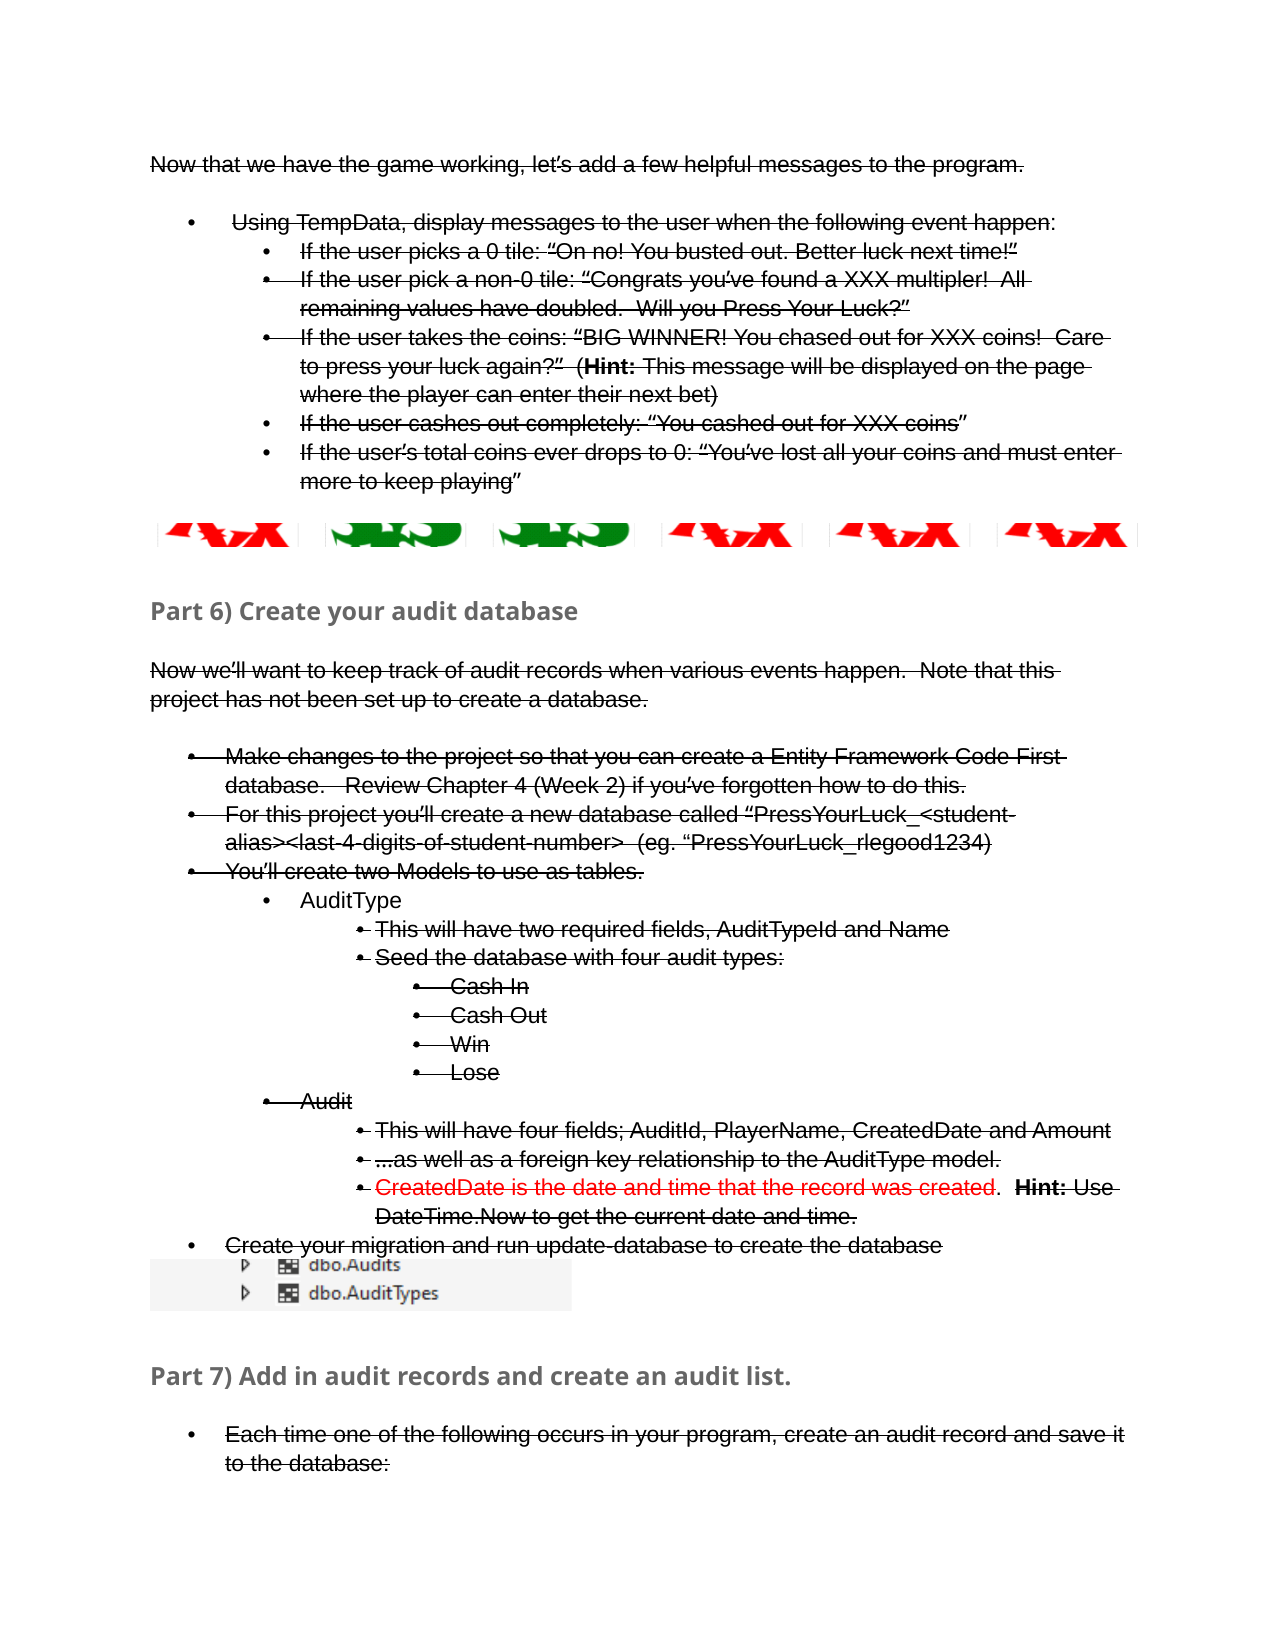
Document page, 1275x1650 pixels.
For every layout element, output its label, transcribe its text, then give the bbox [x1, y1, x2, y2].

list CreatedDate is the date and time that the record was created. Hint: Use DateTime.Now to get the current date and time. [356, 1173, 1125, 1230]
list If the user pick a non-0 tile: “Congrats you’ve found a XXX multipler! All remaining values have doubled. Will you Press Your Luck?” [262, 265, 1125, 322]
list If the user takes the coins: “BIG WINNER! You chased out for XXX coins! Care to press your luck again?” (Hint: This message will be displayed on the page where the player can enter their next bet) [262, 322, 1125, 409]
list Using TempData, display messages to the user when the following event happen: [187, 207, 1125, 236]
list If the user’s total coins ever drops to 0: “You’ve lost all your coins and must enter more to keep playing” [262, 437, 1125, 495]
list Seed the database with four audit types: [356, 943, 1125, 972]
list Lose [412, 1058, 1125, 1087]
text Part 7) Add in audit records and create an audit list. [150, 1362, 1125, 1391]
list This will have four fields; AuditId, PlayerName, CreatedDate and Amount [356, 1115, 1125, 1144]
list AuditType [262, 885, 1125, 914]
text Now we’ll want to keep track of audit records when various events happen. Note that this project has not been set up to create a database. [150, 655, 1125, 713]
list For this project you’ll create a new database called “PressYourLuck_<student-alias><last-4-digits-of-student-number> (eg. “PressYourLuck_rlegood1234) [187, 799, 1125, 857]
list Cash In [412, 972, 1125, 1000]
list Make changes to the project so that you can create a Entity Framework Code First database. Review Chapter 4 (Week 2) if you’ve forgotten how to do this. [187, 742, 1125, 799]
list Audit [262, 1087, 1125, 1115]
list You’ll create two Models to use as tables. [187, 857, 1125, 885]
text Part 6) Create your audit database [150, 598, 1125, 627]
list Create your migration and run update-database to create the database [187, 1230, 1125, 1259]
list This will have two required fields, AuditTypeId and Name [356, 914, 1125, 943]
list If the user picks a 0 tile: “On no! You busted out. Better luck next time!” [262, 236, 1125, 265]
list If the user cashes out completely: “You cashed out for XXX coins” [262, 409, 1125, 437]
list …as well as a foreign key relationship to the AuditType model. [356, 1144, 1125, 1173]
list Each time one of the following occurs in your program, create an audit record and save it to the database: [187, 1419, 1125, 1477]
list Cash Out [412, 1000, 1125, 1029]
text Now that we have the game working, let’s add a few helpful messages to the program. [150, 150, 1125, 179]
list Win [412, 1029, 1125, 1058]
